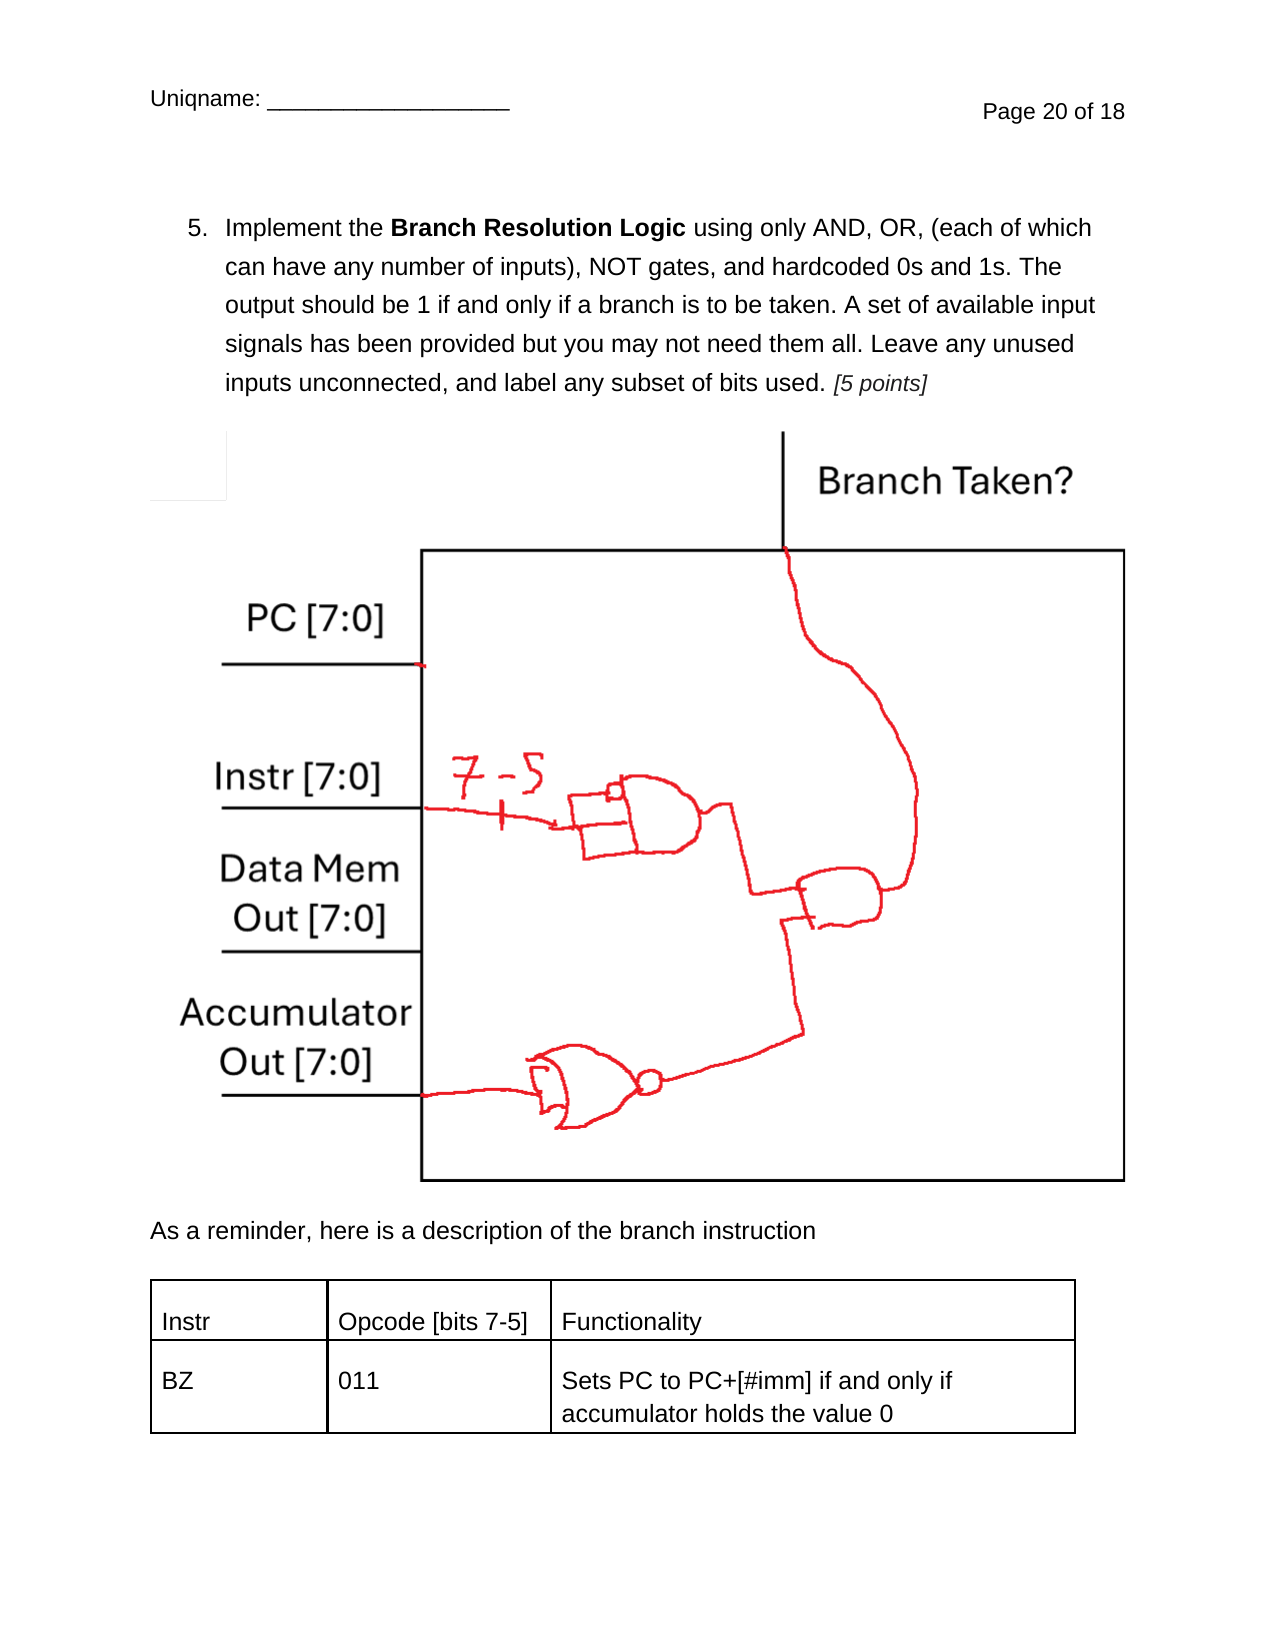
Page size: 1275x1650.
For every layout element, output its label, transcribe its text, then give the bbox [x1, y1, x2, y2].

list Implement the Branch Resolution Logic using only AND, OR, (each of which can have any number of inputs), NOT gates, and hardcoded 0s and 1s. The output should be 1 if and only if a branch is to be taken. A set of available input signals has been provided but you may not need them all. Leave any unused inputs unconnected, and label any subset of bits used. [5 points] [187, 213, 1125, 396]
table_cell 011 [329, 1341, 550, 1432]
picture [150, 431, 1125, 1182]
table_header Instr [152, 1281, 326, 1339]
table_header Opcode [bits 7-5] [329, 1281, 550, 1339]
table_cell Sets PC to PC+[#imm] if and only if accumulator holds the value 0 [552, 1341, 1074, 1432]
table_header Functionality [552, 1281, 1074, 1339]
text As a reminder, here is a description of the branch instruction [150, 1216, 1125, 1244]
table_cell BZ [152, 1341, 326, 1432]
